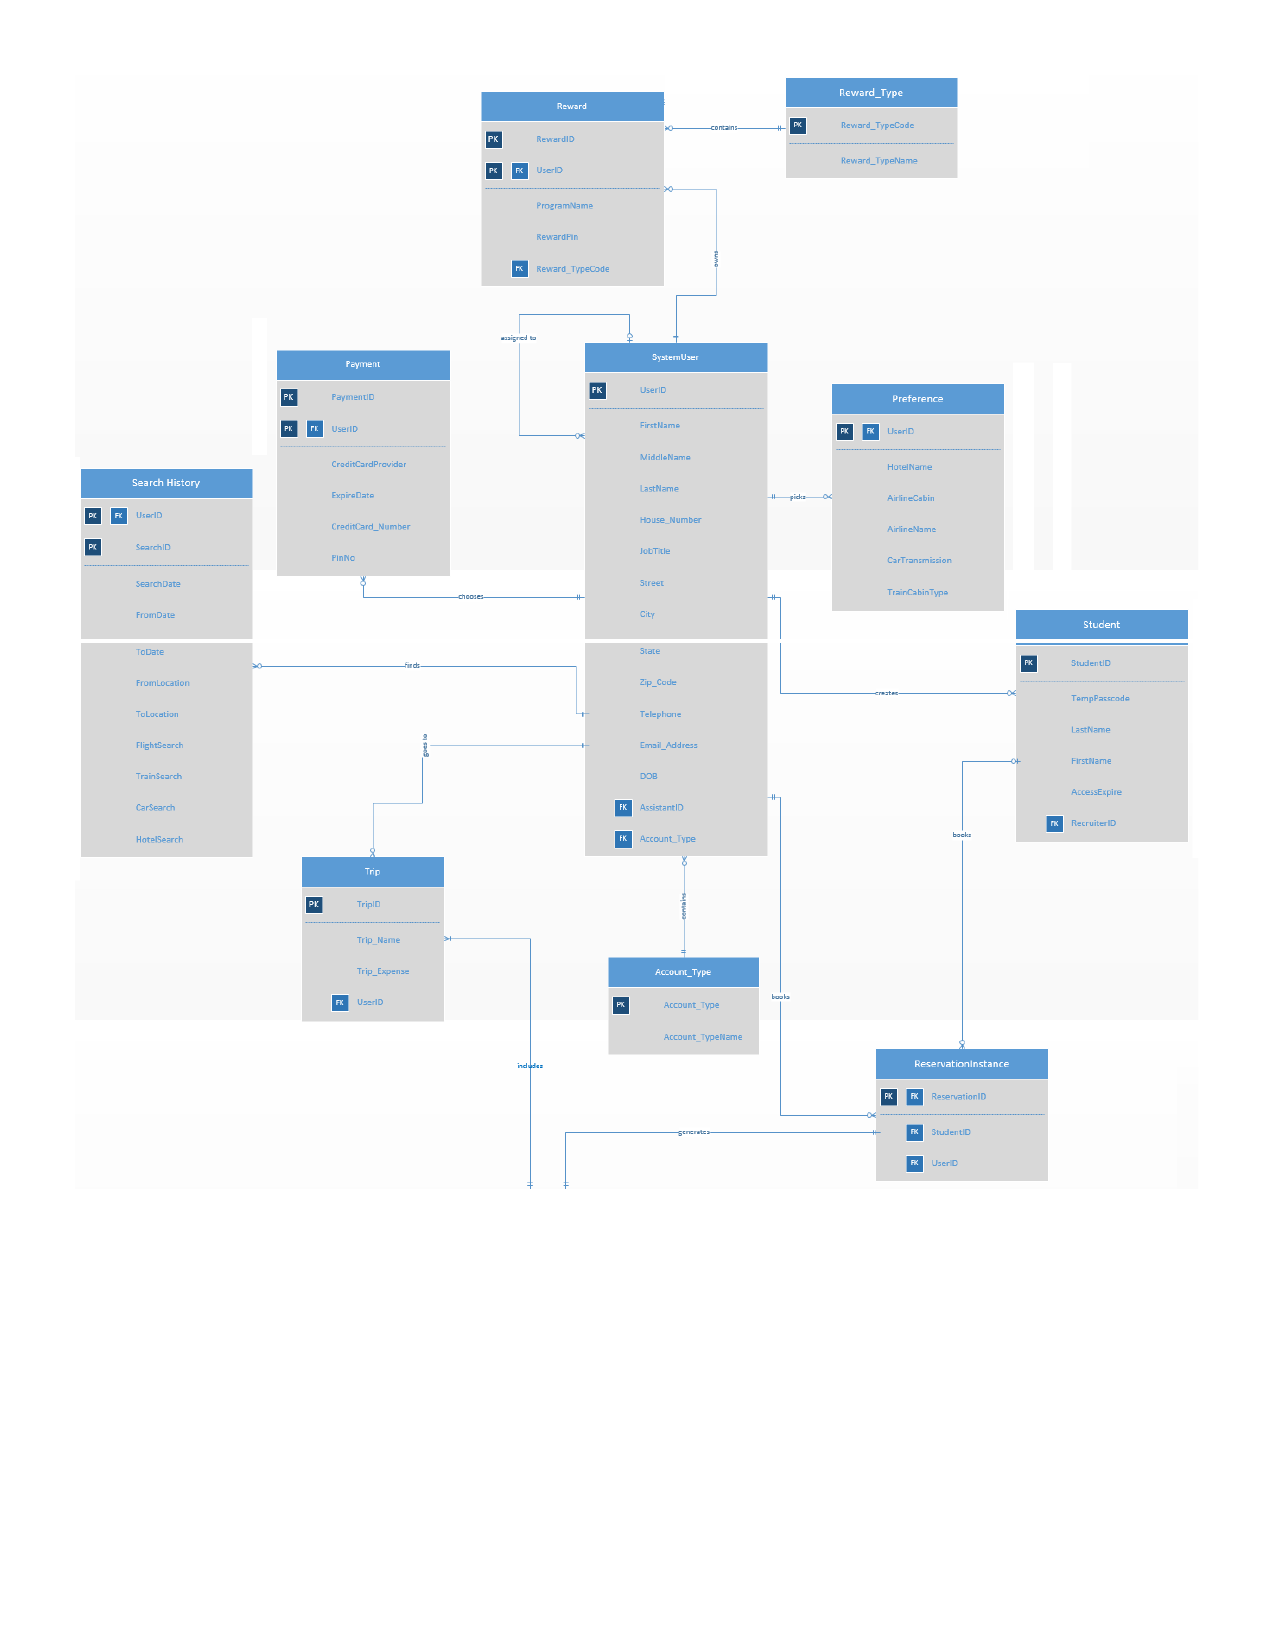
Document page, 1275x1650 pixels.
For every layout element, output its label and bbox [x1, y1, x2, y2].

picture [75, 75, 1199, 639]
picture [75, 643, 1199, 1189]
